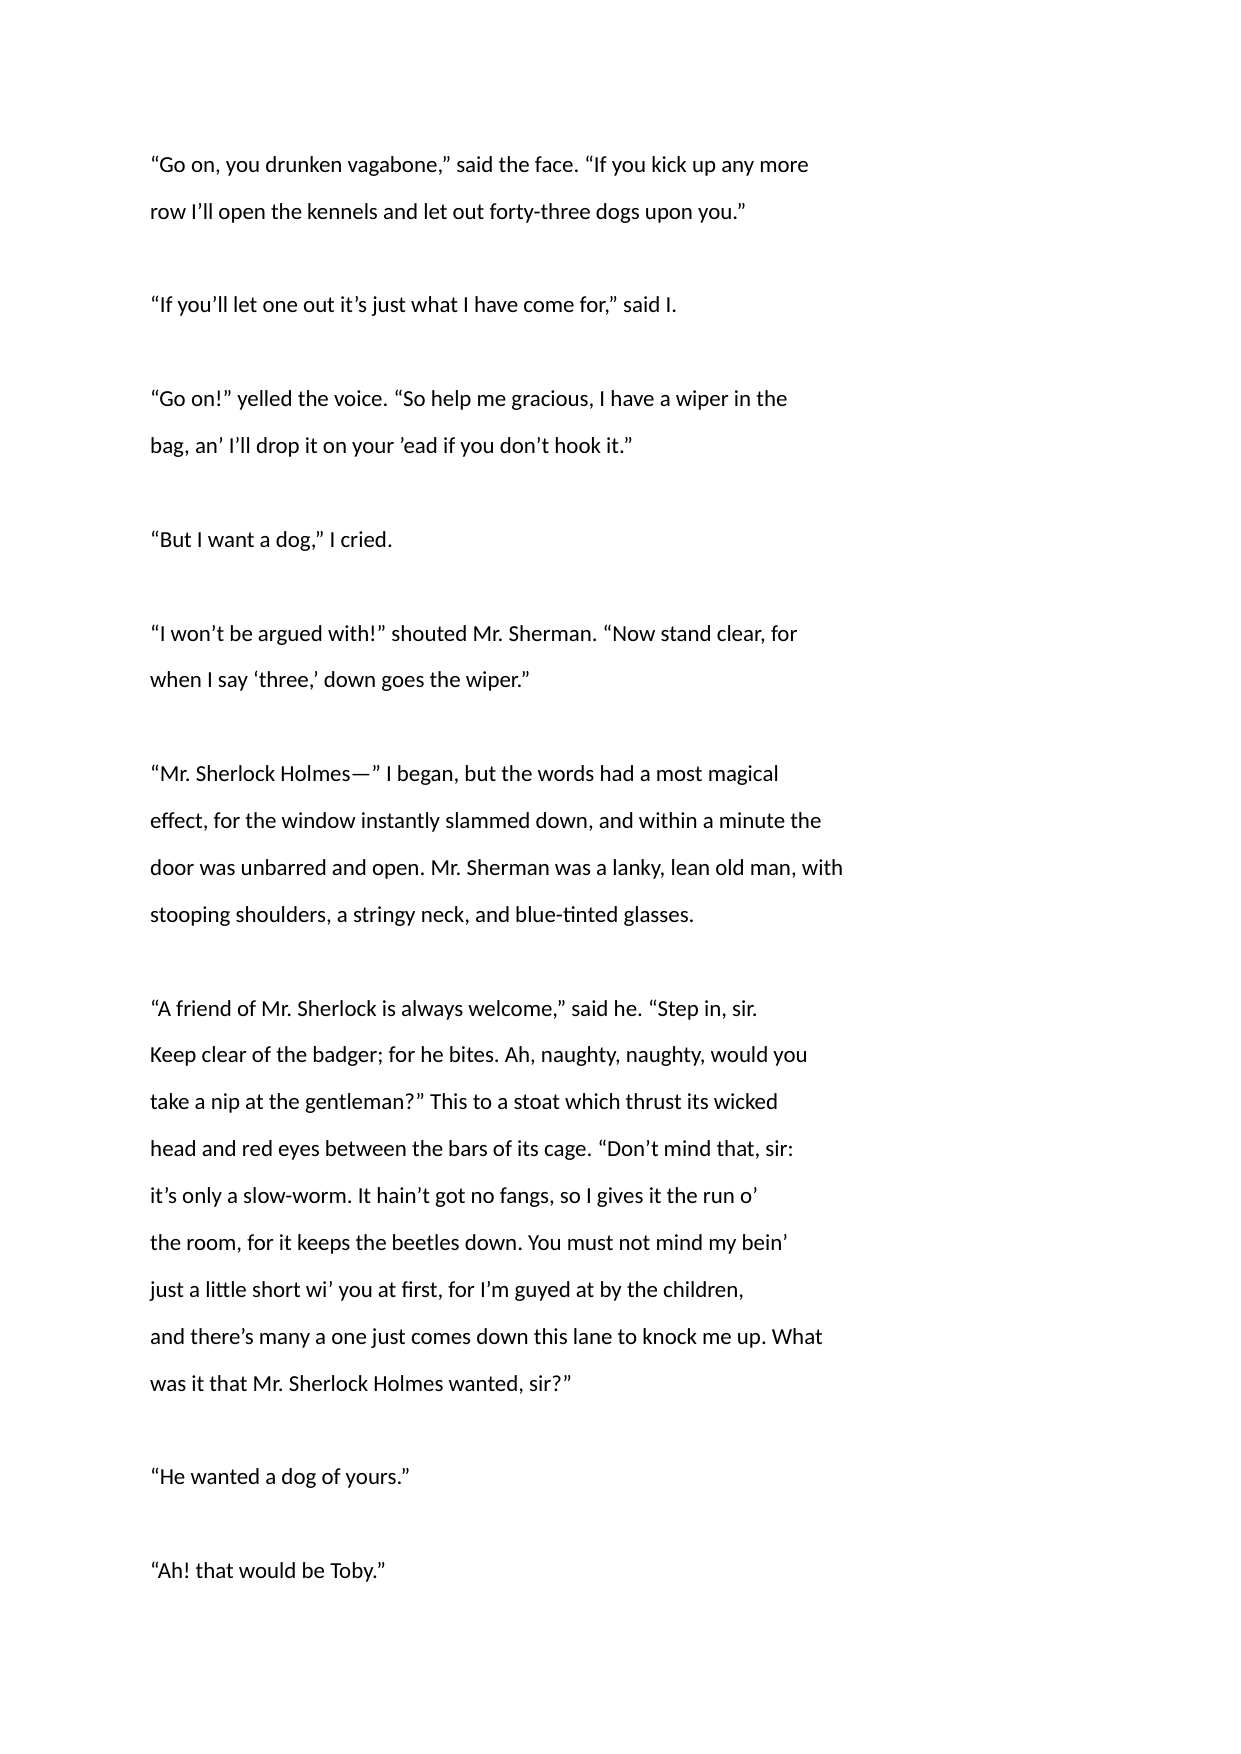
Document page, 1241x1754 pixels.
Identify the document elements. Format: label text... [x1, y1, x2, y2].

text the room, for it keeps the beetles down. You must not mind my bein’ [150, 1228, 1090, 1256]
text “A friend of Mr. Sherlock is always welcome,” said he. “Step in, sir. [150, 994, 1090, 1022]
text “I won’t be argued with!” shouted Mr. Sherman. “Now stand clear, for [150, 619, 1090, 647]
text “He wanted a dog of yours.” [150, 1462, 1090, 1491]
text row I’ll open the kennels and let out forty-three dogs upon you.” [150, 197, 1090, 225]
text head and red eyes between the bars of its cage. “Don’t mind that, sir: [150, 1134, 1090, 1162]
text effect, for the window instantly slammed down, and within a minute the [150, 806, 1090, 834]
text “Mr. Sherlock Holmes—” I began, but the words had a most magical [150, 759, 1090, 787]
text “Ah! that would be Toby.” [150, 1556, 1090, 1584]
text door was unbarred and open. Mr. Sherman was a lanky, lean old man, with [150, 853, 1090, 881]
text and there’s many a one just comes down this lane to knock me up. What [150, 1322, 1090, 1350]
text “If you’ll let one out it’s just what I have come for,” said I. [150, 291, 1090, 319]
text “Go on, you drunken vagabone,” said the face. “If you kick up any more [150, 150, 1090, 178]
text “But I want a dog,” I cried. [150, 525, 1090, 553]
text it’s only a slow-worm. It hain’t got no fangs, so I gives it the run o’ [150, 1181, 1090, 1209]
text take a nip at the gentleman?” This to a stoat which thrust its wicked [150, 1087, 1090, 1116]
text Keep clear of the badger; for he bites. Ah, naughty, naughty, would you [150, 1041, 1090, 1069]
text when I say ‘three,’ down goes the wiper.” [150, 666, 1090, 694]
text bag, an’ I’ll drop it on your ’ead if you don’t hook it.” [150, 431, 1090, 459]
text “Go on!” yelled the voice. “So help me gracious, I have a wiper in the [150, 384, 1090, 412]
text stooping shoulders, a stringy neck, and blue-tinted glasses. [150, 900, 1090, 928]
text just a little short wi’ you at first, for I’m guyed at by the children, [150, 1275, 1090, 1303]
text was it that Mr. Sherlock Holmes wanted, sir?” [150, 1369, 1090, 1397]
